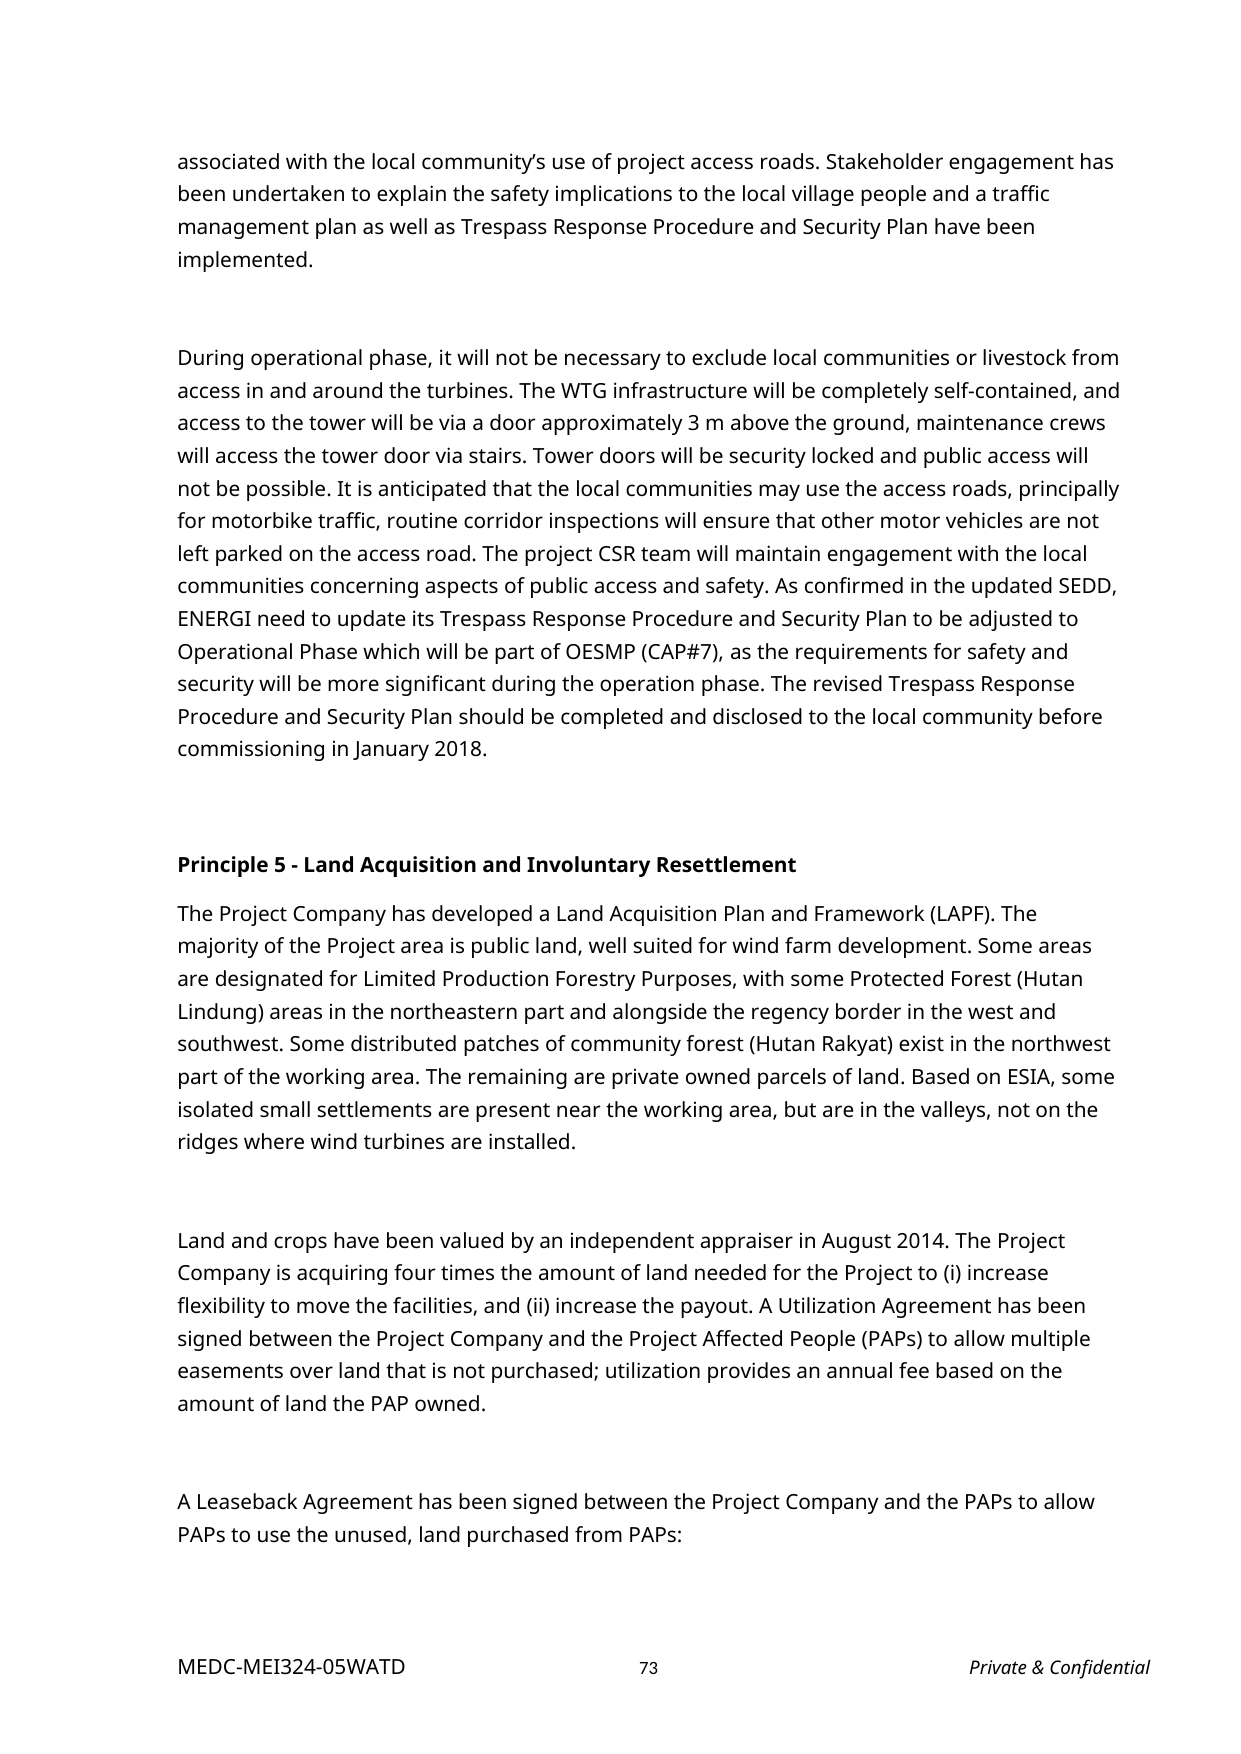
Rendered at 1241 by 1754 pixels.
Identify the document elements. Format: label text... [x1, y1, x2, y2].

text During operational phase, it will not be necessary to exclude local communities or livestock from access in and around the turbines. The WTG infrastructure will be completely self-contained, and access to the tower will be via a door approximately 3 m above the ground, maintenance crews will access the tower door via stairs. Tower doors will be security locked and public access will not be possible. It is anticipated that the local communities may use the access roads, principally for motorbike traffic, routine corridor inspections will ensure that other motor vehicles are not left parked on the access road. The project CSR team will maintain engagement with the local communities concerning aspects of public access and safety. As confirmed in the updated SEDD, ENERGI need to update its Trespass Response Procedure and Security Plan to be adjusted to Operational Phase which will be part of OESMP (CAP#7), as the requirements for safety and security will be more significant during the operation phase. The revised Trespass Response Procedure and Security Plan should be completed and disclosed to the local community before commissioning in January 2018. [177, 343, 1122, 763]
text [177, 147, 1122, 273]
text The Project Company has developed a Land Acquisition Plan and Framework (LAPF). The majority of the Project area is public land, well suited for wind farm development. Some areas are designated for Limited Production Forestry Purposes, with some Protected Forest (Hutan Lindung) areas in the northeastern part and alongside the regency border in the west and southwest. Some distributed patches of community forest (Hutan Rakyat) exist in the northwest part of the working area. The remaining are private owned parcels of land. Based on ESIA, some isolated small settlements are present near the working area, but are in the valleys, not on the ridges where wind turbines are installed. [177, 899, 1122, 1156]
text Principle 5 - Land Acquisition and Involuntary Resettlement [177, 850, 1122, 878]
text A Leaseback Agreement has been signed between the Project Company and the PAPs to allow PAPs to use the unused, land purchased from PAPs: [177, 1487, 1122, 1548]
text Land and crops have been valued by an independent appraiser in August 2014. The Project Company is acquiring four times the amount of land needed for the Project to (i) increase flexibility to move the facilities, and (ii) increase the payout. A Utilization Agreement has been signed between the Project Company and the Project Affected People (PAPs) to allow multiple easements over land that is not purchased; utilization provides an annual fee based on the amount of land the PAP owned. [177, 1226, 1122, 1417]
